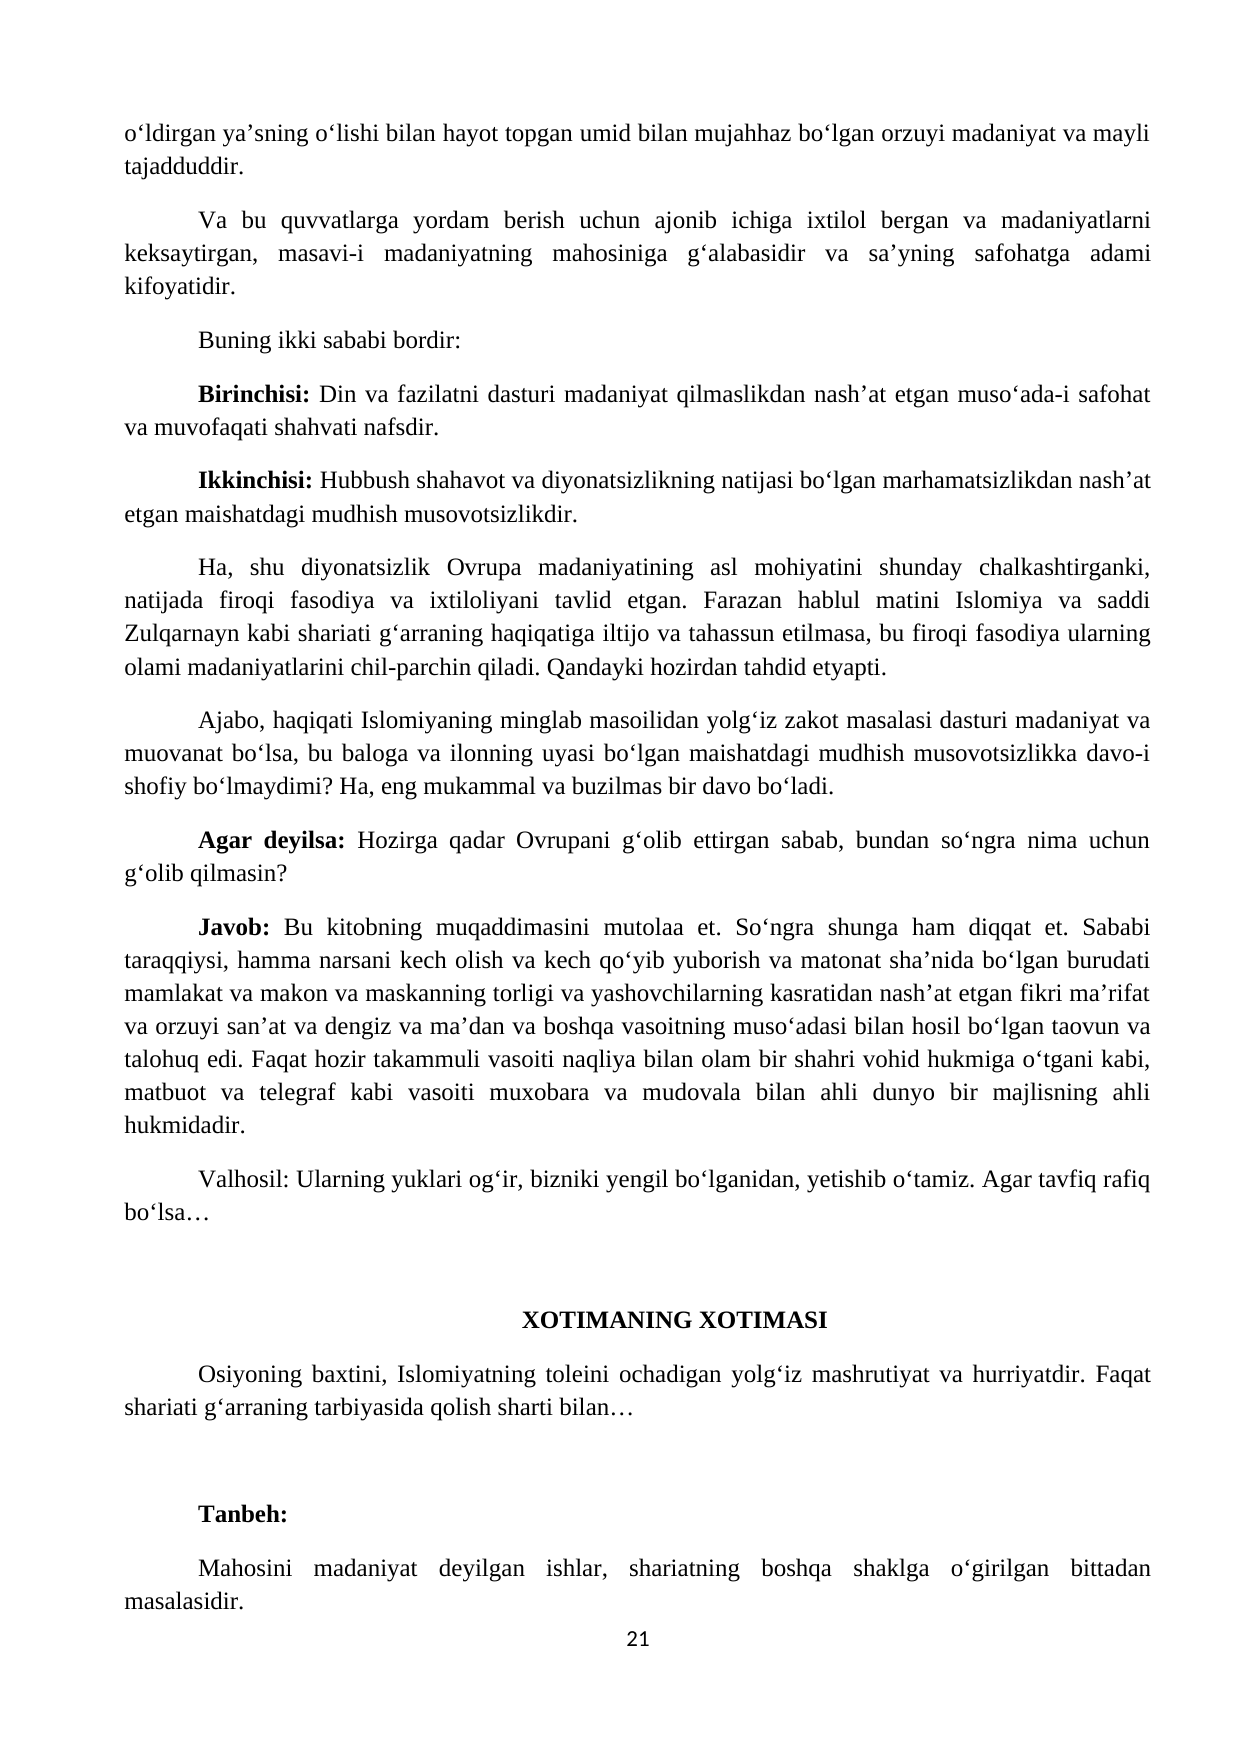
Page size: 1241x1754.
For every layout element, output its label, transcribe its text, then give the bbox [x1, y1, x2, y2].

text Va bu quvvatlarga yordam berish uchun ajonib ichiga ixtilol bergan va madaniyatlarni keksaytirgan, masavi-i madaniyatning mahosiniga g‘alabasidir va sa’yning safohatga adami kifoyatidir. [124, 205, 1152, 300]
text Tanbeh: [124, 1499, 1152, 1528]
text Mahosini madaniyat deyilgan ishlar, shariatning boshqa shaklga o‘girilgan bittadan masalasidir. [124, 1553, 1152, 1615]
text Osiyoning baxtini, Islomiyatning toleini ochadigan yolg‘iz mashrutiyat va hurriyatdir. Faqat shariati g‘arraning tarbiyasida qolish sharti bilan… [124, 1359, 1152, 1421]
text XOTIMANING XOTIMASI [124, 1305, 1152, 1334]
text Birinchisi: Din va fazilatni dasturi madaniyat qilmaslikdan nash’at etgan muso‘ada-i safohat va muvofaqati shahvati nafsdir. [124, 379, 1152, 441]
text Ajabo, haqiqati Islomiyaning minglab masoilidan yolg‘iz zakot masalasi dasturi madaniyat va muovanat bo‘lsa, bu baloga va ilonning uyasi bo‘lgan maishatdagi mudhish musovotsizlikka davo-i shofiy bo‘lmaydimi? Ha, eng mukammal va buzilmas bir davo bo‘ladi. [124, 705, 1152, 800]
text Agar deyilsa: Hozirga qadar Ovrupani g‘olib ettirgan sabab, bundan so‘ngra nima uchun g‘olib qilmasin? [124, 825, 1152, 887]
text Valhosil: Ularning yuklari og‘ir, bizniki yengil bo‘lganidan, yetishib o‘tamiz. Agar tavfiq rafiq bo‘lsa… [124, 1164, 1152, 1226]
text Javob: Bu kitobning muqaddimasini mutolaa et. So‘ngra shunga ham diqqat et. Sababi taraqqiysi, hamma narsani kech olish va kech qo‘yib yuborish va matonat sha’nida bo‘lgan burudati mamlakat va makon va maskanning torligi va yashovchilarning kasratidan nash’at etgan fikri ma’rifat va orzuyi san’at va dengiz va ma’dan va boshqa vasoitning muso‘adasi bilan hosil bo‘lgan taovun va talohuq edi. Faqat hozir takammuli vasoiti naqliya bilan olam bir shahri vohid hukmiga o‘tgani kabi, matbuot va telegraf kabi vasoiti muxobara va mudovala bilan ahli dunyo bir majlisning ahli hukmidadir. [124, 912, 1152, 1139]
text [124, 118, 1152, 180]
text Ha, shu diyonatsizlik Ovrupa madaniyatining asl mohiyatini shunday chalkashtirganki, natijada firoqi fasodiya va ixtiloliyani tavlid etgan. Farazan hablul matini Islomiya va saddi Zulqarnayn kabi shariati g‘arraning haqiqatiga iltijo va tahassun etilmasa, bu firoqi fasodiya ularning olami madaniyatlarini chil-parchin qiladi. Qandayki hozirdan tahdid etyapti. [124, 552, 1152, 680]
text Ikkinchisi: Hubbush shahavot va diyonatsizlikning natijasi bo‘lgan marhamatsizlikdan nash’at etgan maishatdagi mudhish musovotsizlikdir. [124, 466, 1152, 527]
text Buning ikki sababi bordir: [124, 325, 1152, 354]
